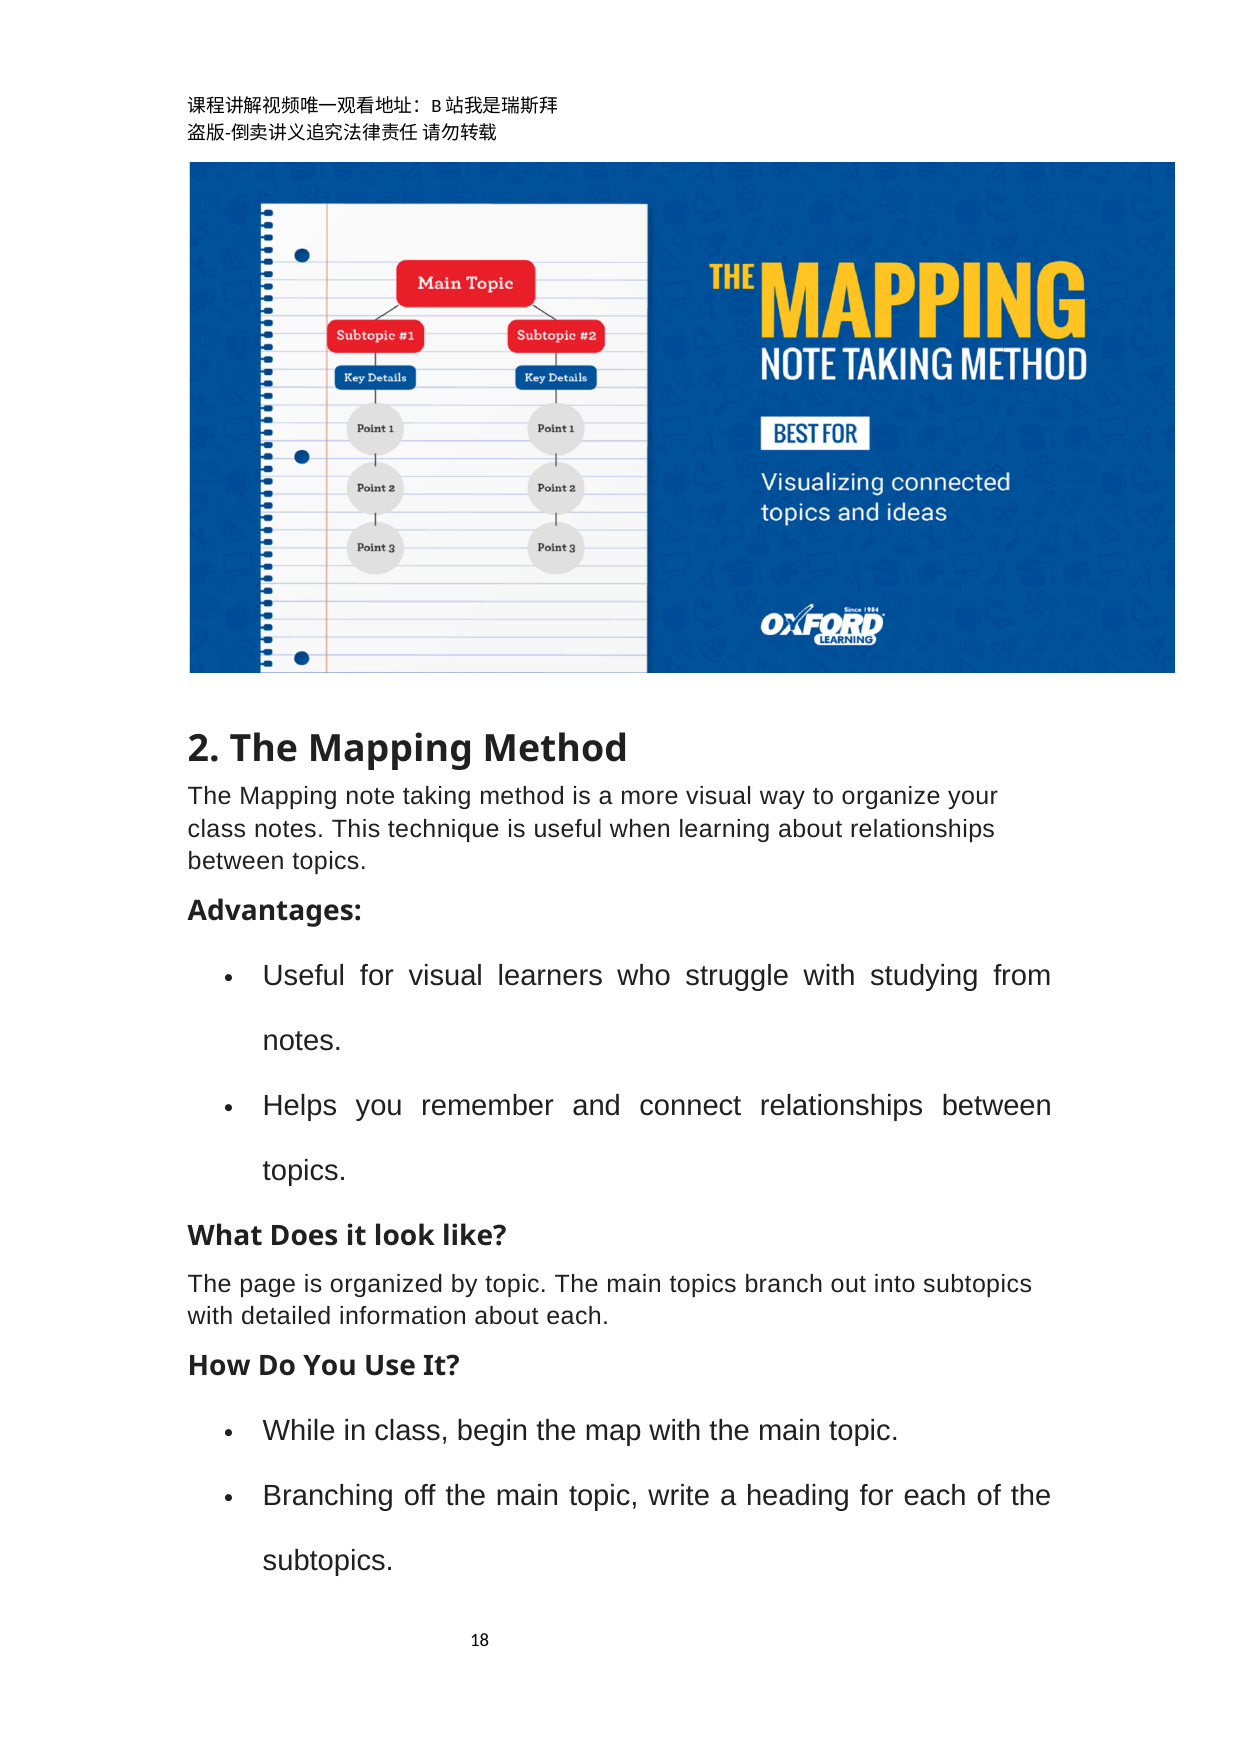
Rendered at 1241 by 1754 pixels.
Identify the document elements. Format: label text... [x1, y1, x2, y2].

list Branching off the main topic, write a heading for each of the subtopics. [225, 1462, 1053, 1592]
subtitle What Does it look like? [187, 1202, 1053, 1267]
subtitle How Do You Use It? [187, 1332, 1053, 1397]
text The Mapping note taking method is a more visual way to organize your class notes. This technique is useful when learning about relationships between topics. [187, 779, 1053, 877]
picture [187, 162, 1175, 673]
subtitle The Mapping Method [187, 714, 1053, 779]
list Helps you remember and connect relationships between topics. [225, 1072, 1053, 1202]
list Useful for visual learners who struggle with studying from notes. [225, 942, 1053, 1072]
list While in class, begin the map with the main topic. [225, 1397, 1053, 1462]
text The page is organized by topic. The main topics branch out into subtopics with detailed information about each. [187, 1267, 1053, 1332]
subtitle Advantages: [187, 877, 1053, 942]
